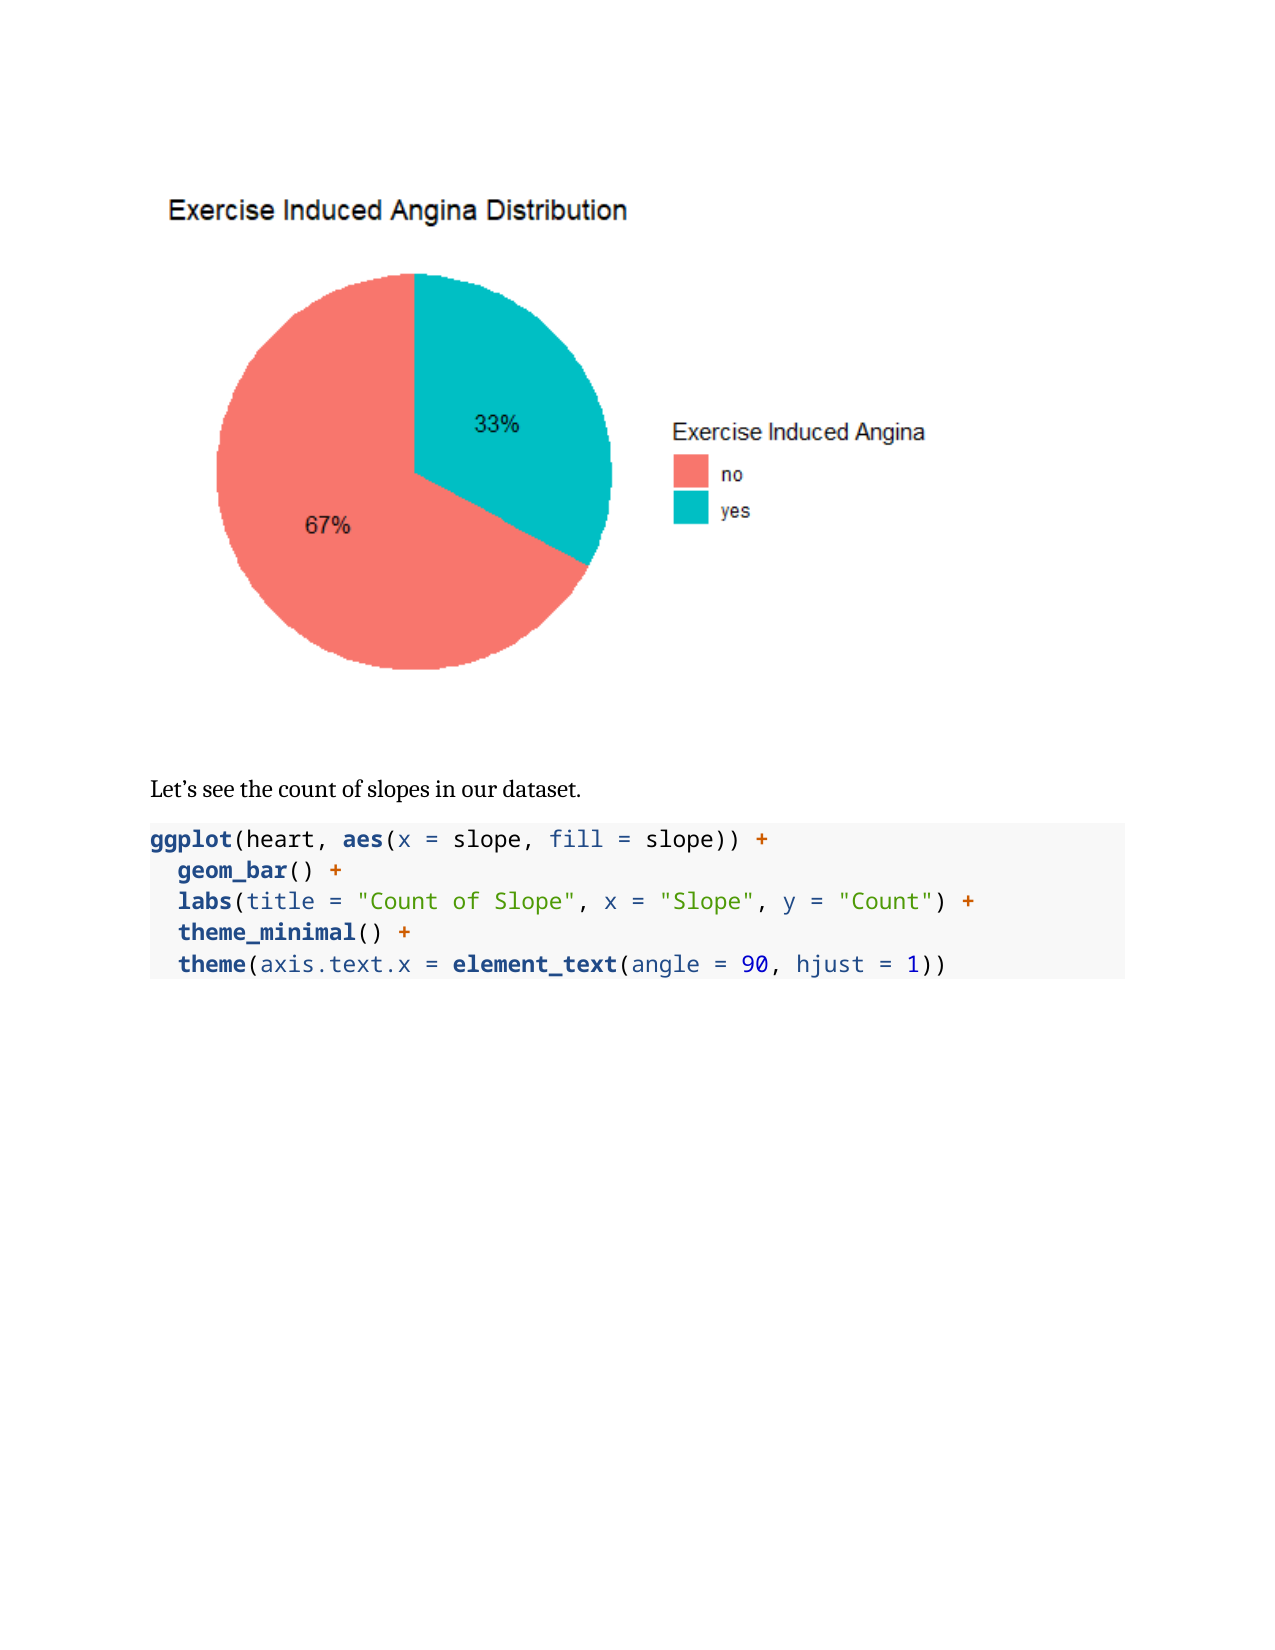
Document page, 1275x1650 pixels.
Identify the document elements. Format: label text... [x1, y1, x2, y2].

picture [168, 150, 927, 757]
text Let’s see the count of slopes in our dataset. [150, 775, 1125, 804]
text ggplot(heart, aes(x = slope, fill = slope)) + geom_bar() + labs(title = "Count of Slope", x = "Slope", y = "Count") + theme_minimal() + theme(axis.text.x = element_text(angle = 90, hjust = 1)) [342, 823, 1125, 979]
